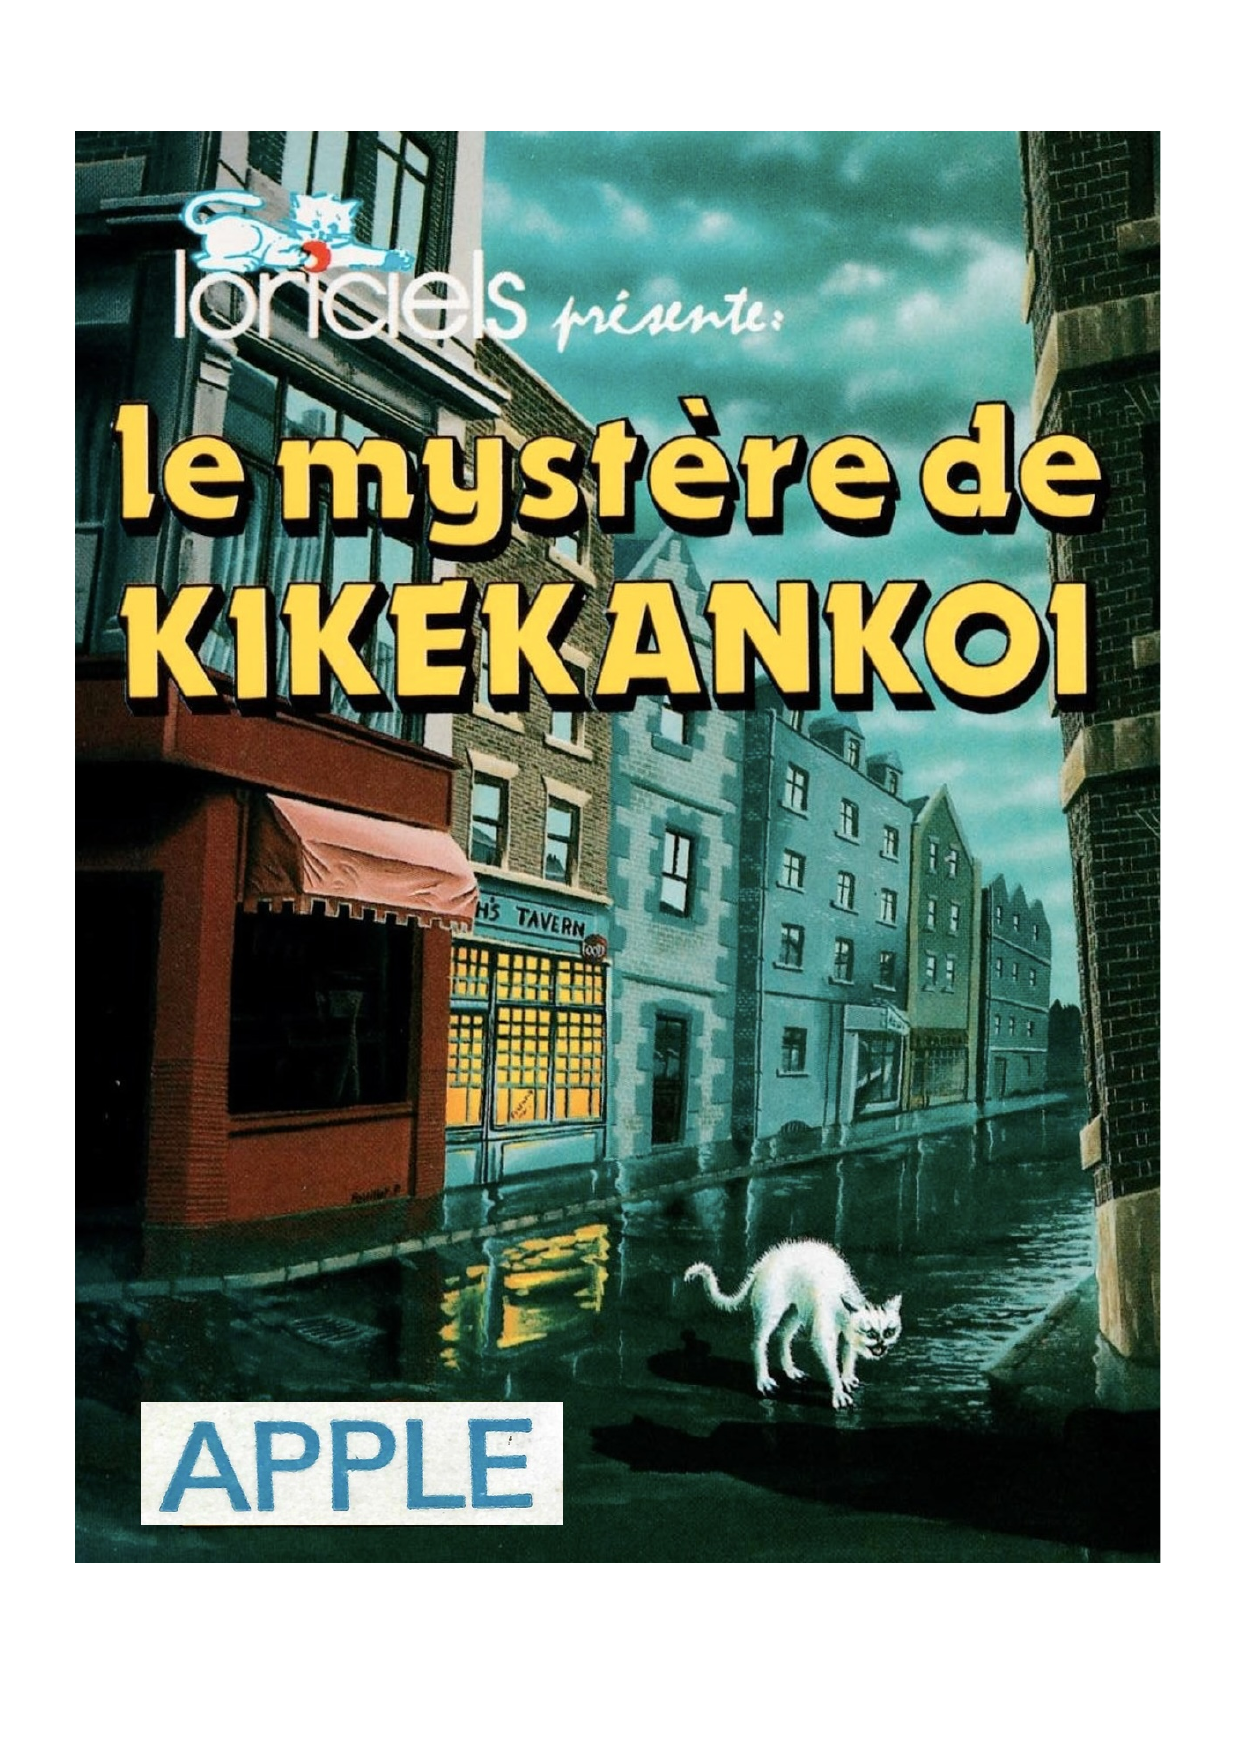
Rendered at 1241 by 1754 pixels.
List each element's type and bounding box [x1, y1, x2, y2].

picture [75, 131, 1161, 1563]
